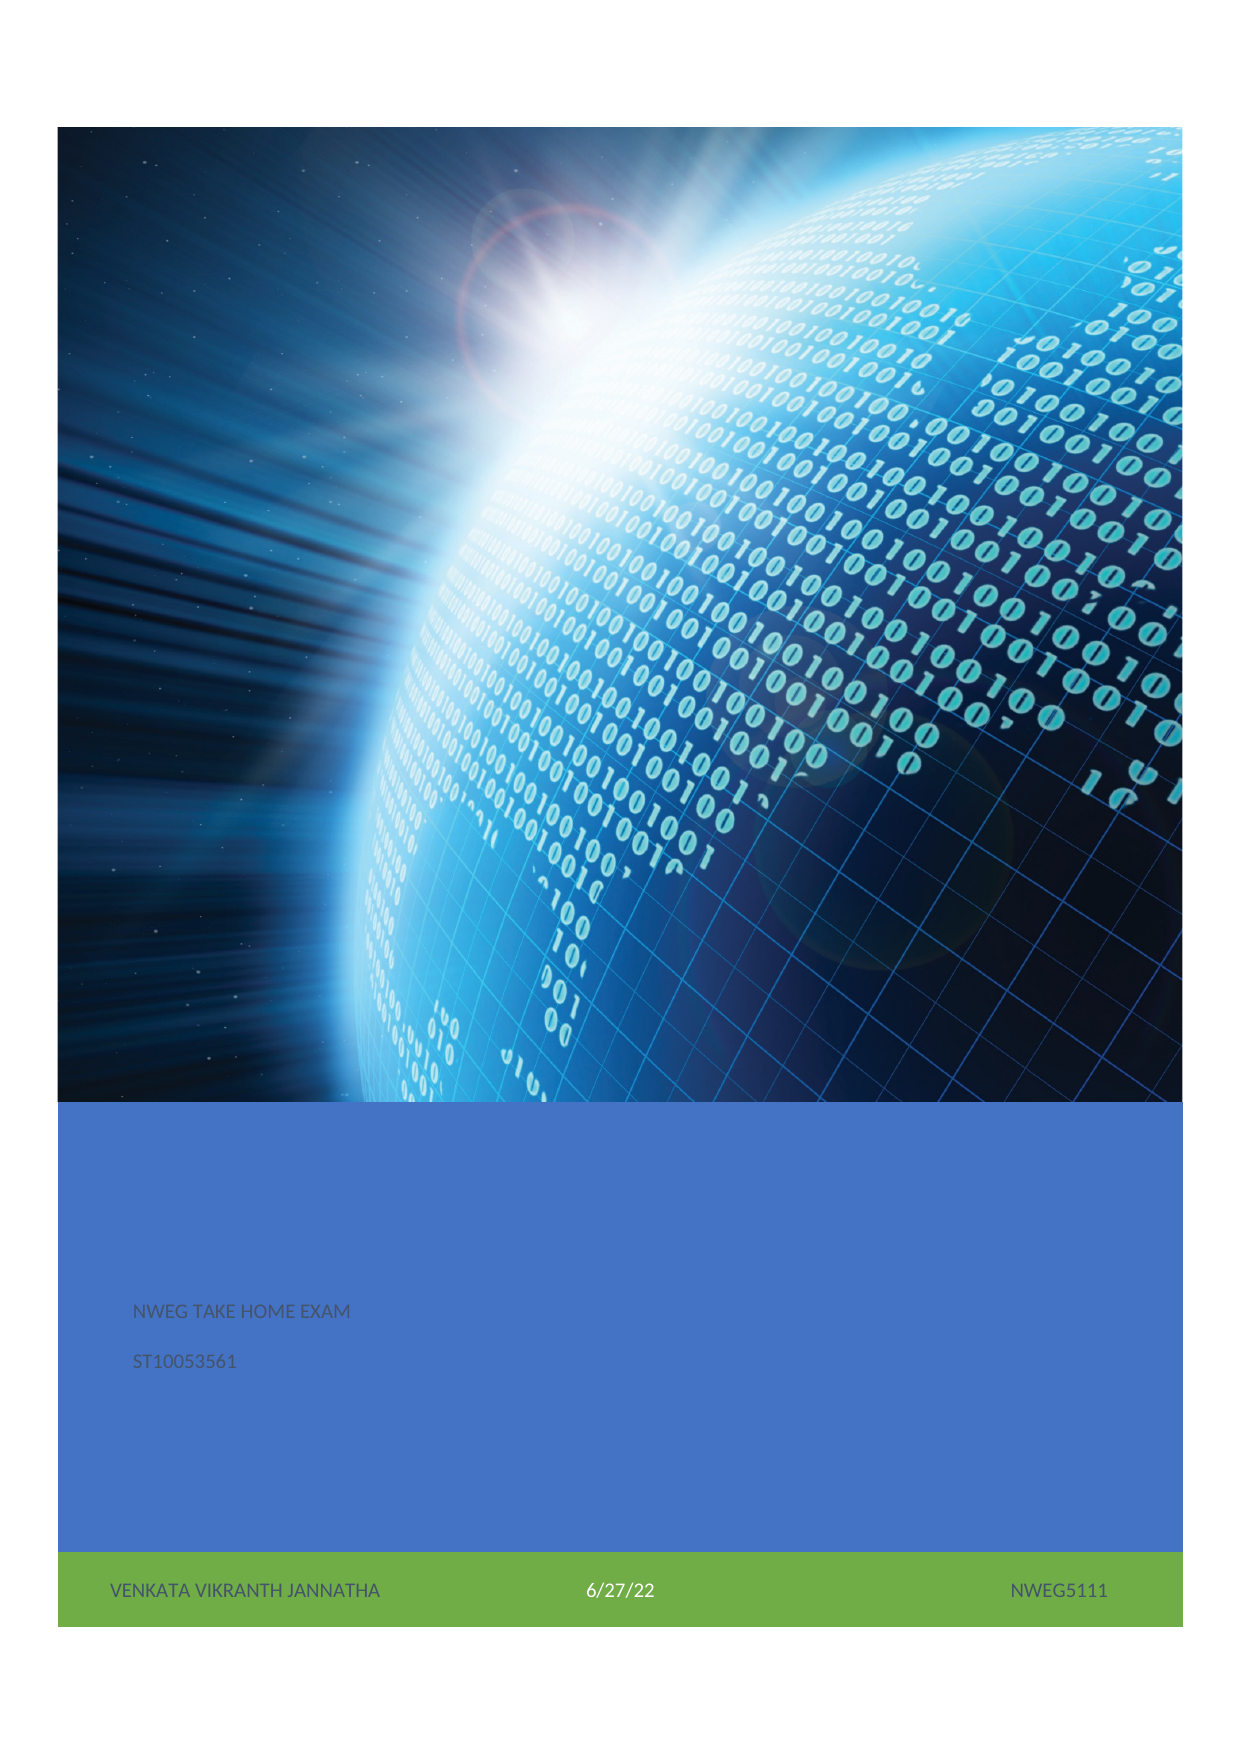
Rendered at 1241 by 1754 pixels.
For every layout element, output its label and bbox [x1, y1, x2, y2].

picture [57, 127, 1183, 1102]
